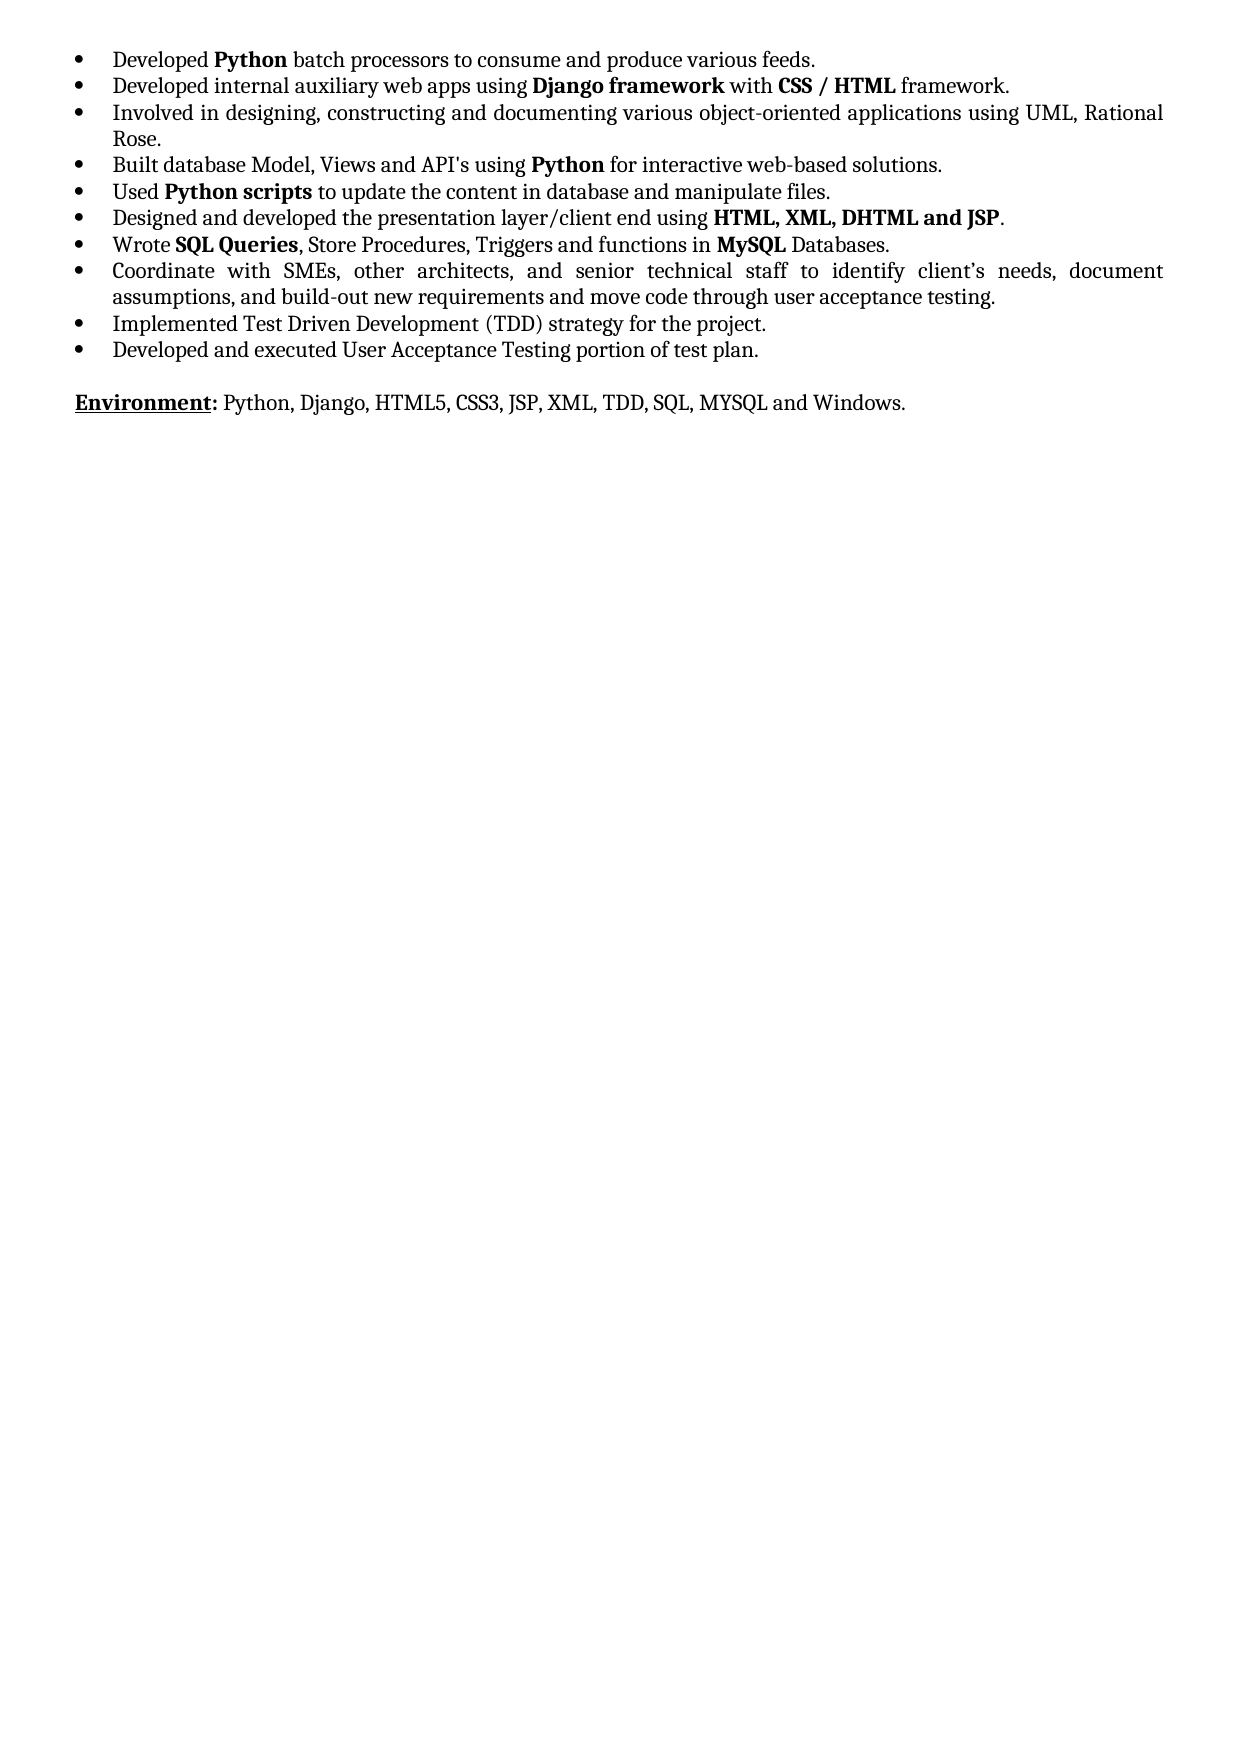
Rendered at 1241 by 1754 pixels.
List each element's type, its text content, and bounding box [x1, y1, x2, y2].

list Implemented Test Driven Development (TDD) strategy for the project. [75, 310, 1165, 337]
list Developed and executed User Acceptance Testing portion of test plan. [75, 337, 1165, 363]
list Used Python scripts to update the content in database and manipulate files. [75, 179, 1165, 205]
list Developed Python batch processors to consume and produce various feeds. [75, 47, 1165, 73]
text Environment: Python, Django, HTML5, CSS3, JSP, XML, TDD, SQL, MYSQL and Windows. [75, 389, 1165, 416]
list Developed internal auxiliary web apps using Django framework with CSS / HTML framework. [75, 73, 1165, 99]
list Involved in designing, constructing and documenting various object-oriented applications using UML, Rational Rose. [75, 99, 1165, 152]
list Built database Model, Views and API's using Python for interactive web-based solutions. [75, 152, 1165, 179]
list Coordinate with SMEs, other architects, and senior technical staff to identify client’s needs, document assumptions, and build-out new requirements and move code through user acceptance testing. [75, 258, 1165, 310]
list Wrote SQL Queries, Store Procedures, Triggers and functions in MySQL Databases. [75, 231, 1165, 258]
list Designed and developed the presentation layer/client end using HTML, XML, DHTML and JSP. [75, 205, 1165, 231]
